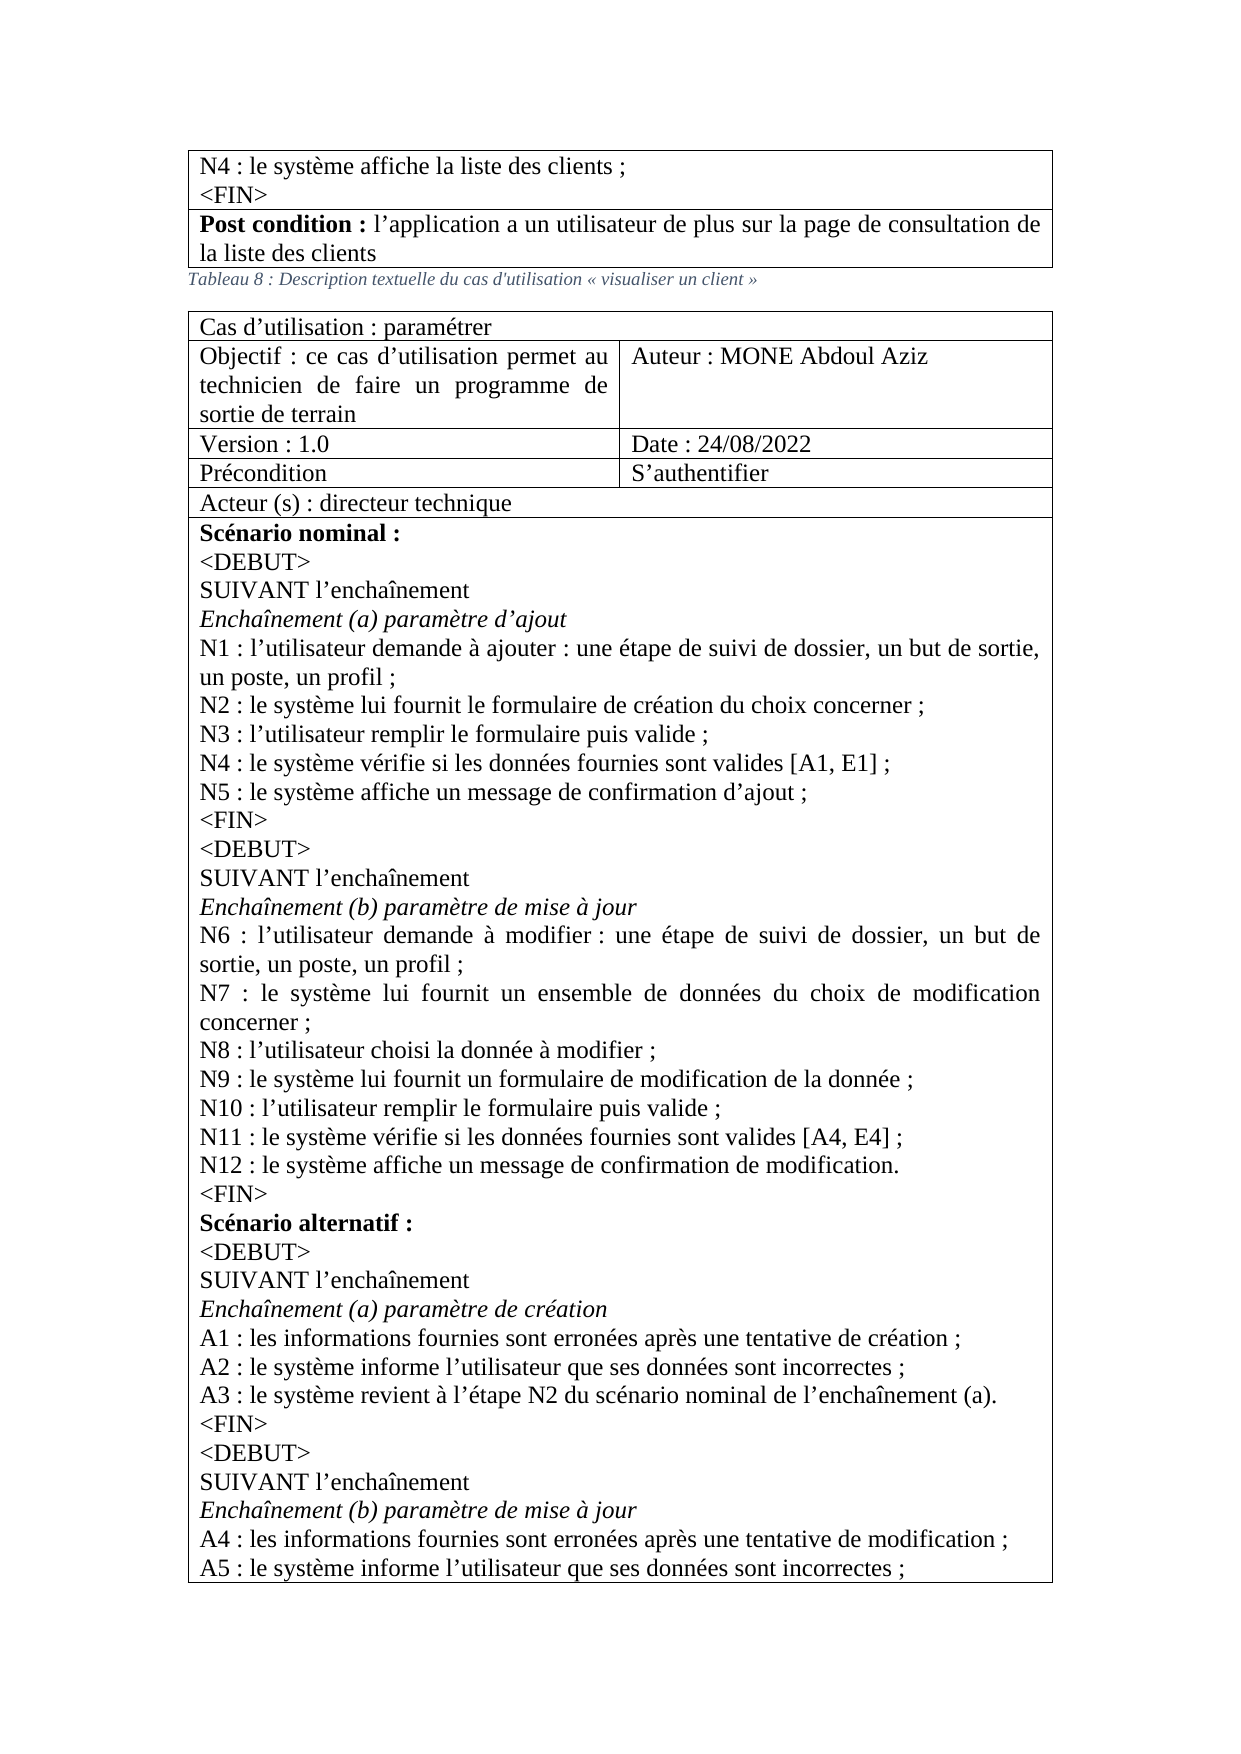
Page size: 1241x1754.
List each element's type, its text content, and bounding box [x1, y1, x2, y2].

table_cell Post condition : l’application a un utilisateur de plus sur la page de consultation de la liste des clients [189, 210, 1052, 267]
table_cell Précondition [189, 459, 619, 487]
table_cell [189, 151, 1052, 208]
table_cell S’authentifier [620, 459, 1052, 487]
table_cell Objectif : ce cas d’utilisation permet au technicien de faire un programme de sortie de terrain [189, 341, 619, 428]
table_header Cas d’utilisation : paramétrer [189, 312, 1052, 340]
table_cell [189, 518, 1052, 1582]
table_cell Version : 1.0 [189, 429, 619, 457]
table_cell Date : 24/08/2022 [620, 429, 1052, 457]
table_cell Acteur (s) : directeur technique [189, 488, 1052, 517]
table_cell Auteur : MONE Abdoul Aziz [620, 341, 1052, 428]
